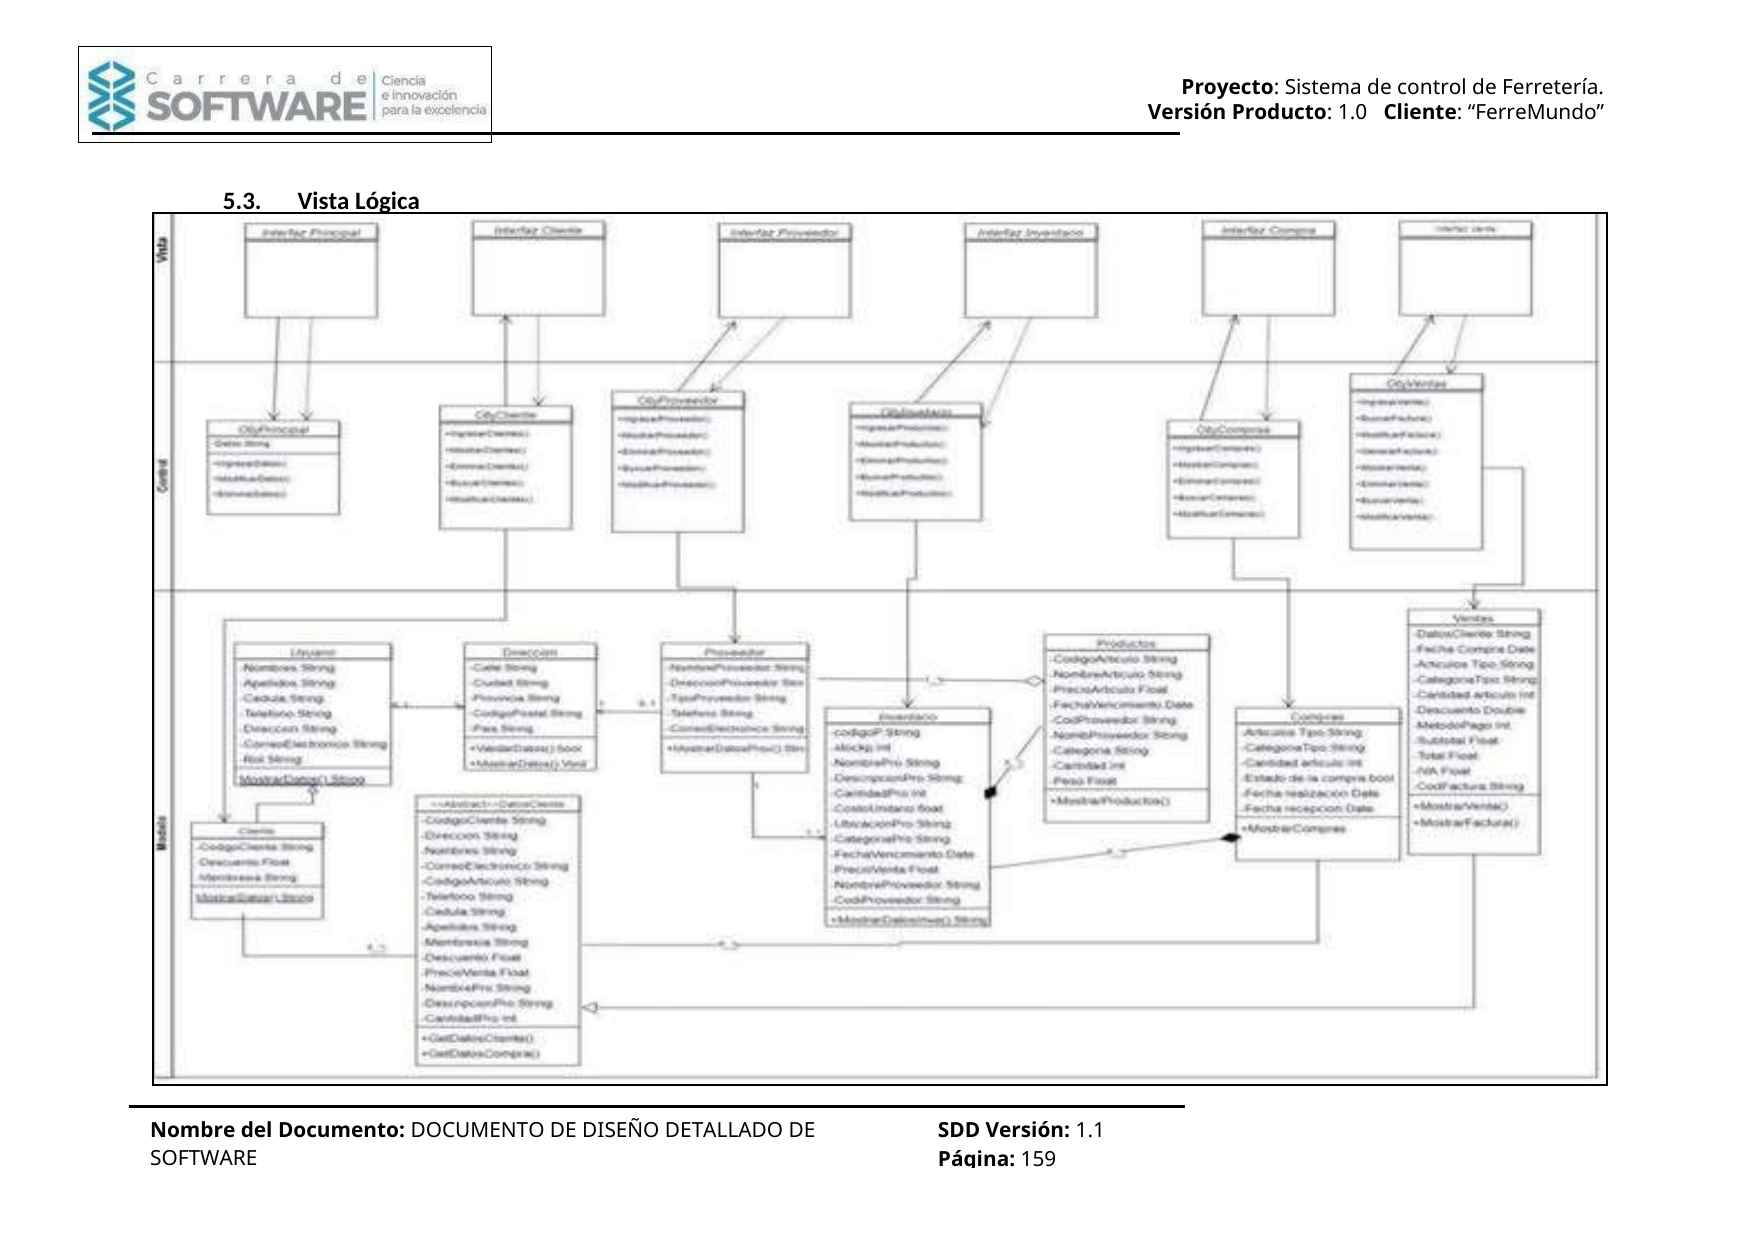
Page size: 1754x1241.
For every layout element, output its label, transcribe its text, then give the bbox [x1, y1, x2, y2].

picture [79, 47, 491, 142]
picture [154, 214, 1606, 1084]
text Versión Producto: 1.0 Cliente: “FerreMundo” [210, 99, 1604, 125]
subtitle Vista Lógica [223, 185, 1621, 216]
text Proyecto: Sistema de control de Ferretería. [210, 74, 1604, 99]
